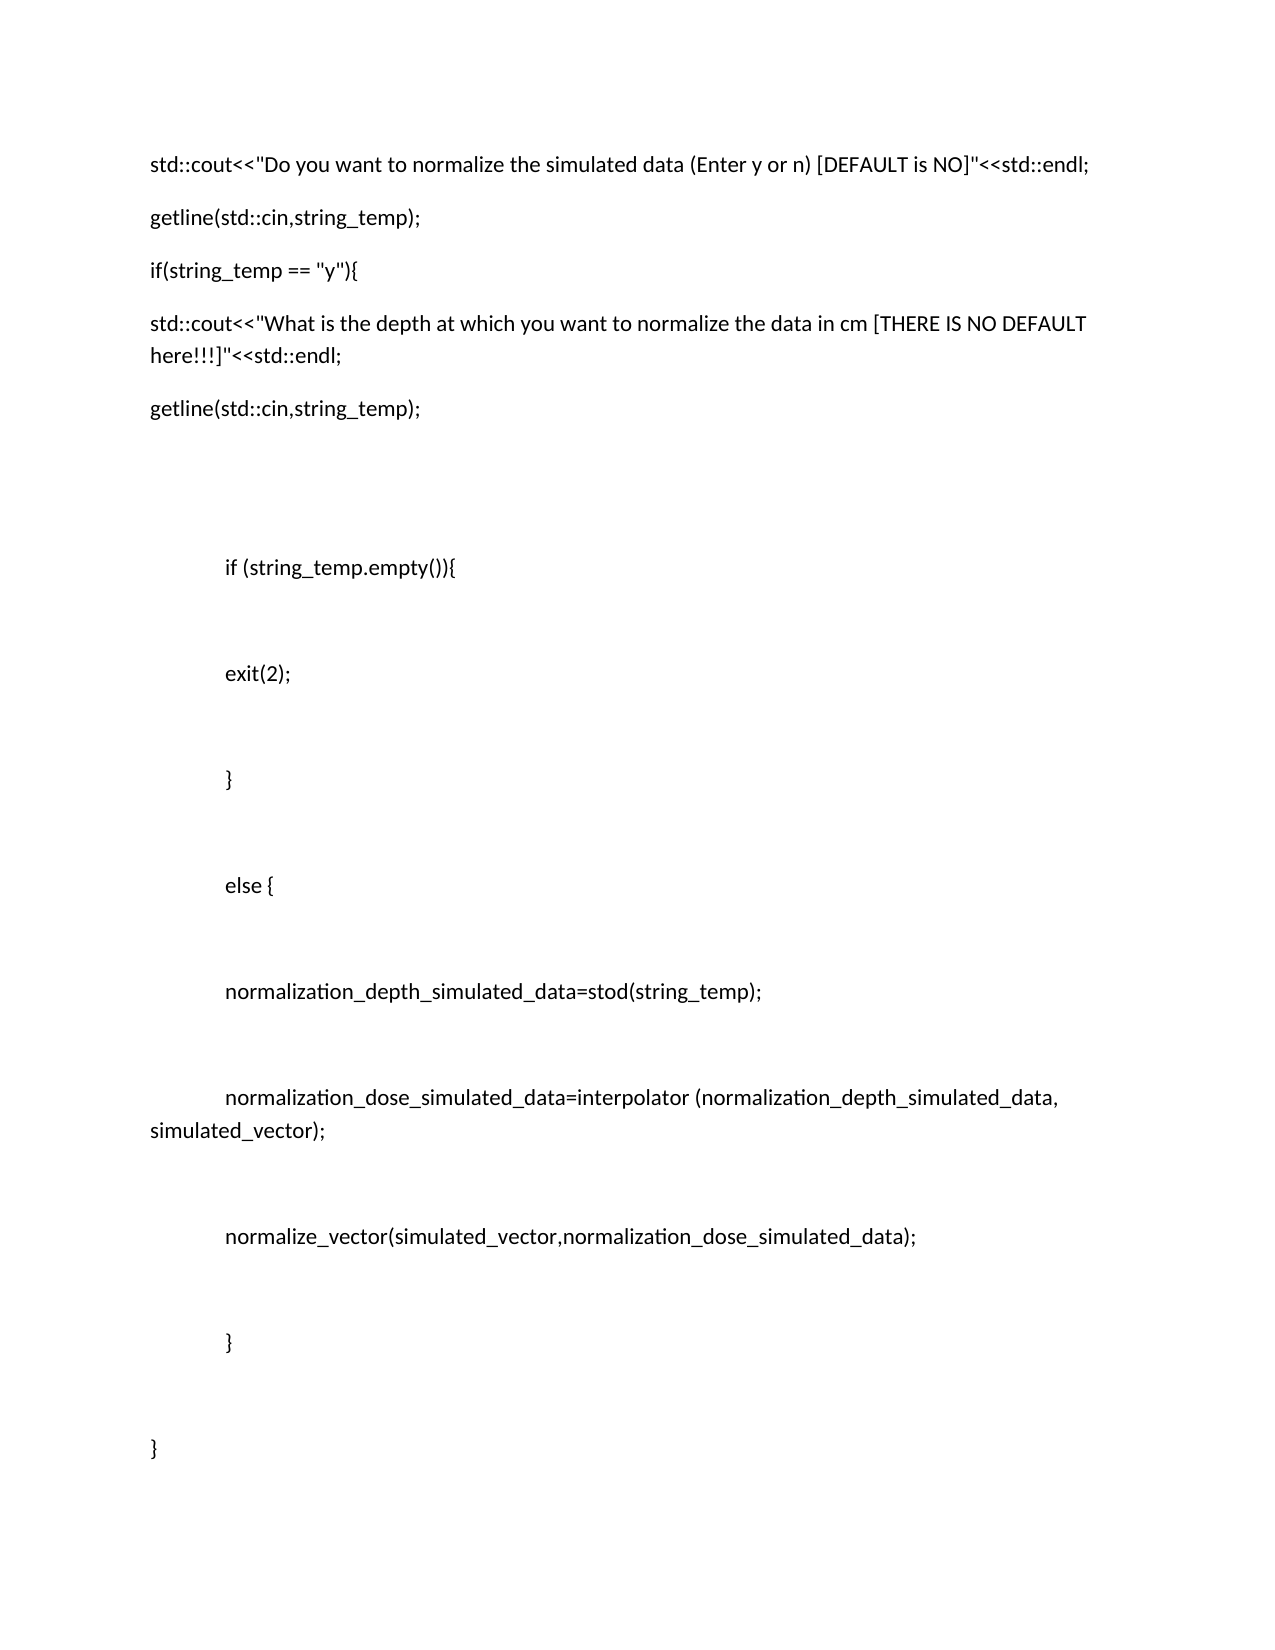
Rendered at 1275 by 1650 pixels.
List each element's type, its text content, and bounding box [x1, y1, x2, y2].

text std::cout<<"What is the depth at which you want to normalize the data in cm [THERE IS NO DEFAULT here!!!]"<<std::endl; [150, 309, 1125, 369]
text normalization_dose_simulated_data=interpolator (normalization_depth_simulated_data, simulated_vector); [150, 1083, 1125, 1144]
text } [150, 1328, 1125, 1356]
text else { [150, 871, 1125, 899]
text if(string_temp == "y"){ [150, 256, 1125, 284]
text exit(2); [150, 659, 1125, 687]
text } [150, 765, 1125, 793]
text normalization_depth_simulated_data=stod(string_temp); [150, 977, 1125, 1006]
text if (string_temp.empty()){ [150, 553, 1125, 581]
text getline(std::cin,string_temp); [150, 394, 1125, 422]
text normalize_vector(simulated_vector,normalization_dose_simulated_data); [150, 1222, 1125, 1250]
text std::cout<<"Do you want to normalize the simulated data (Enter y or n) [DEFAULT is NO]"<<std::endl; [150, 150, 1125, 178]
text getline(std::cin,string_temp); [150, 203, 1125, 231]
text } [150, 1434, 1125, 1462]
